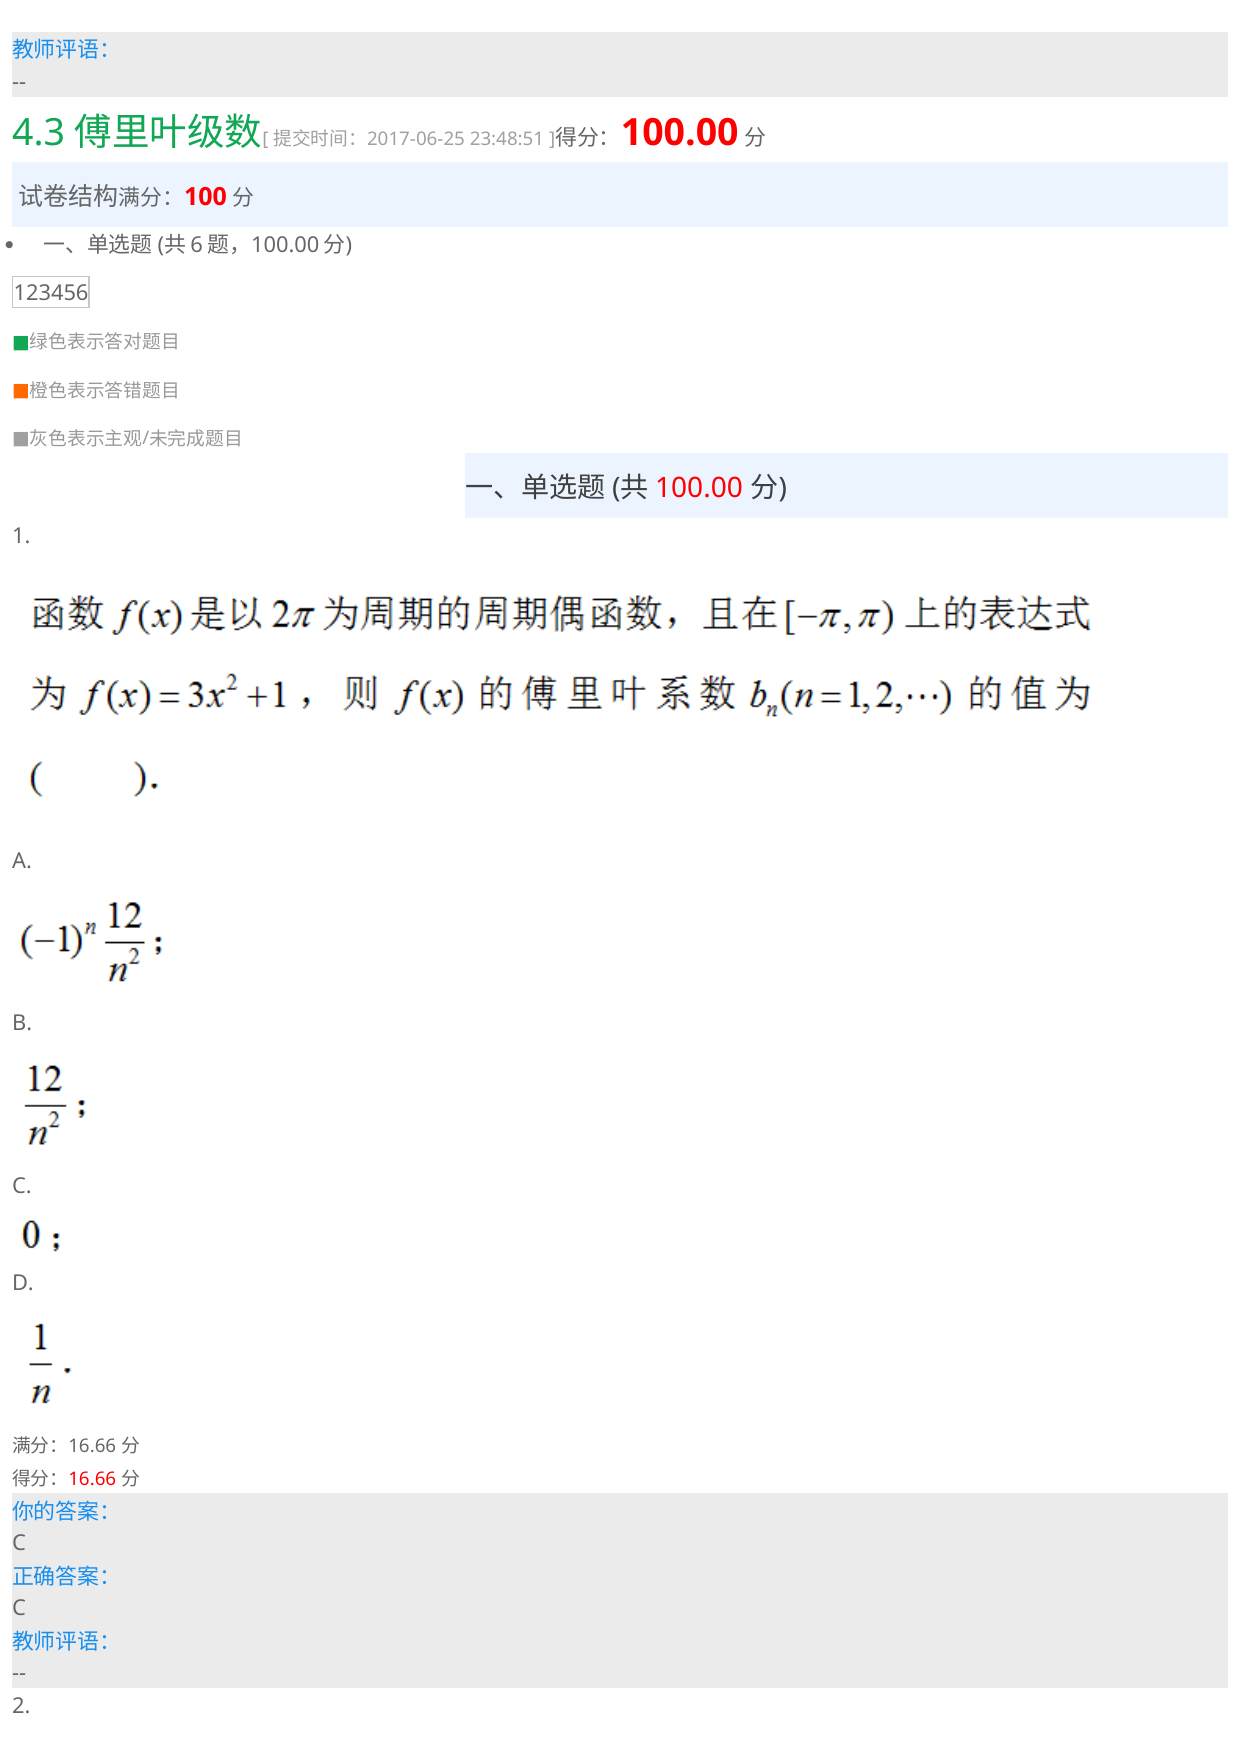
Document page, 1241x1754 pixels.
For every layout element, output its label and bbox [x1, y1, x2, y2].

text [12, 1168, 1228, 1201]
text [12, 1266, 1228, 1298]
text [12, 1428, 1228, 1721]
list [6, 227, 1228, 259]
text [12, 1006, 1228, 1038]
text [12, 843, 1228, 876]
picture [11, 1307, 87, 1419]
picture [11, 887, 181, 994]
picture [11, 1044, 106, 1162]
picture [11, 1202, 82, 1264]
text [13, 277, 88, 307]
picture [11, 566, 1126, 828]
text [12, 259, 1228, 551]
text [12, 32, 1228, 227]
